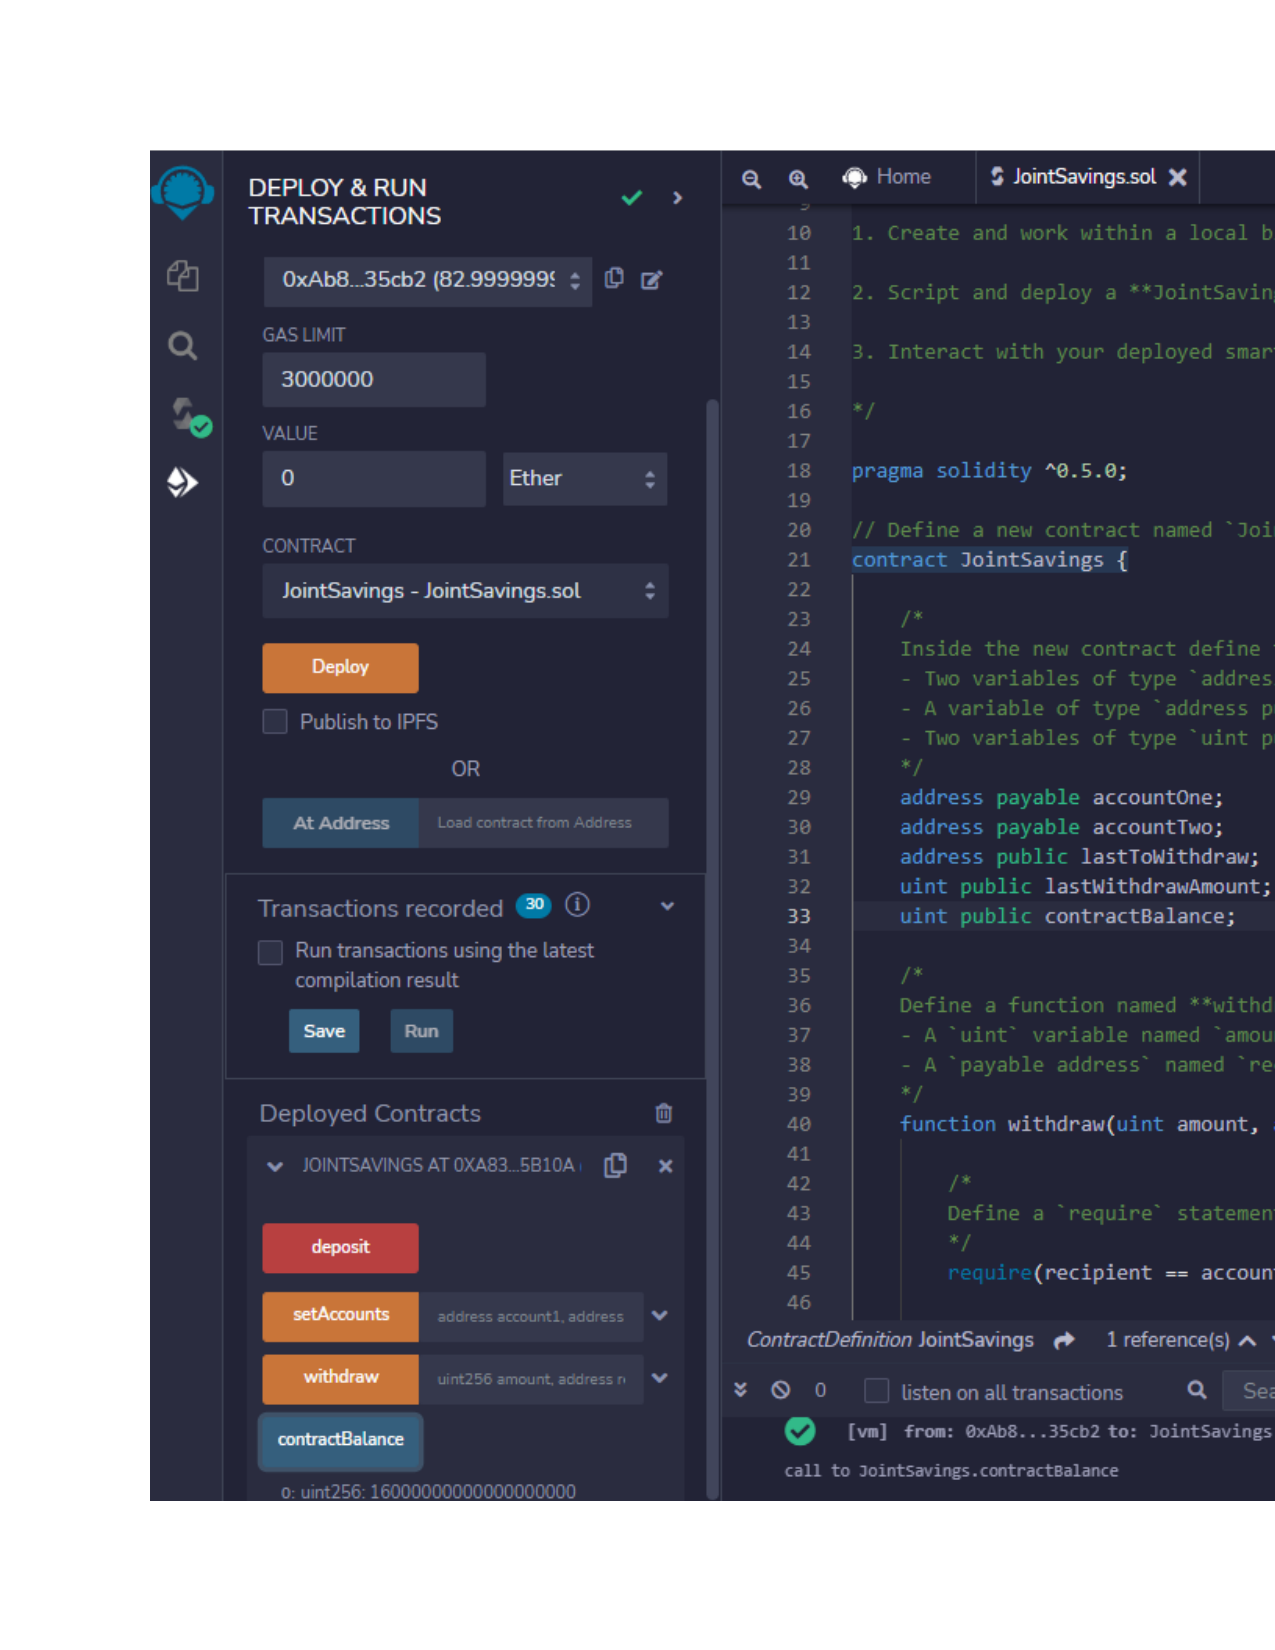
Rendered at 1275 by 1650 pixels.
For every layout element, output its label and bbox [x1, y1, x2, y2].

picture [150, 150, 1275, 1501]
